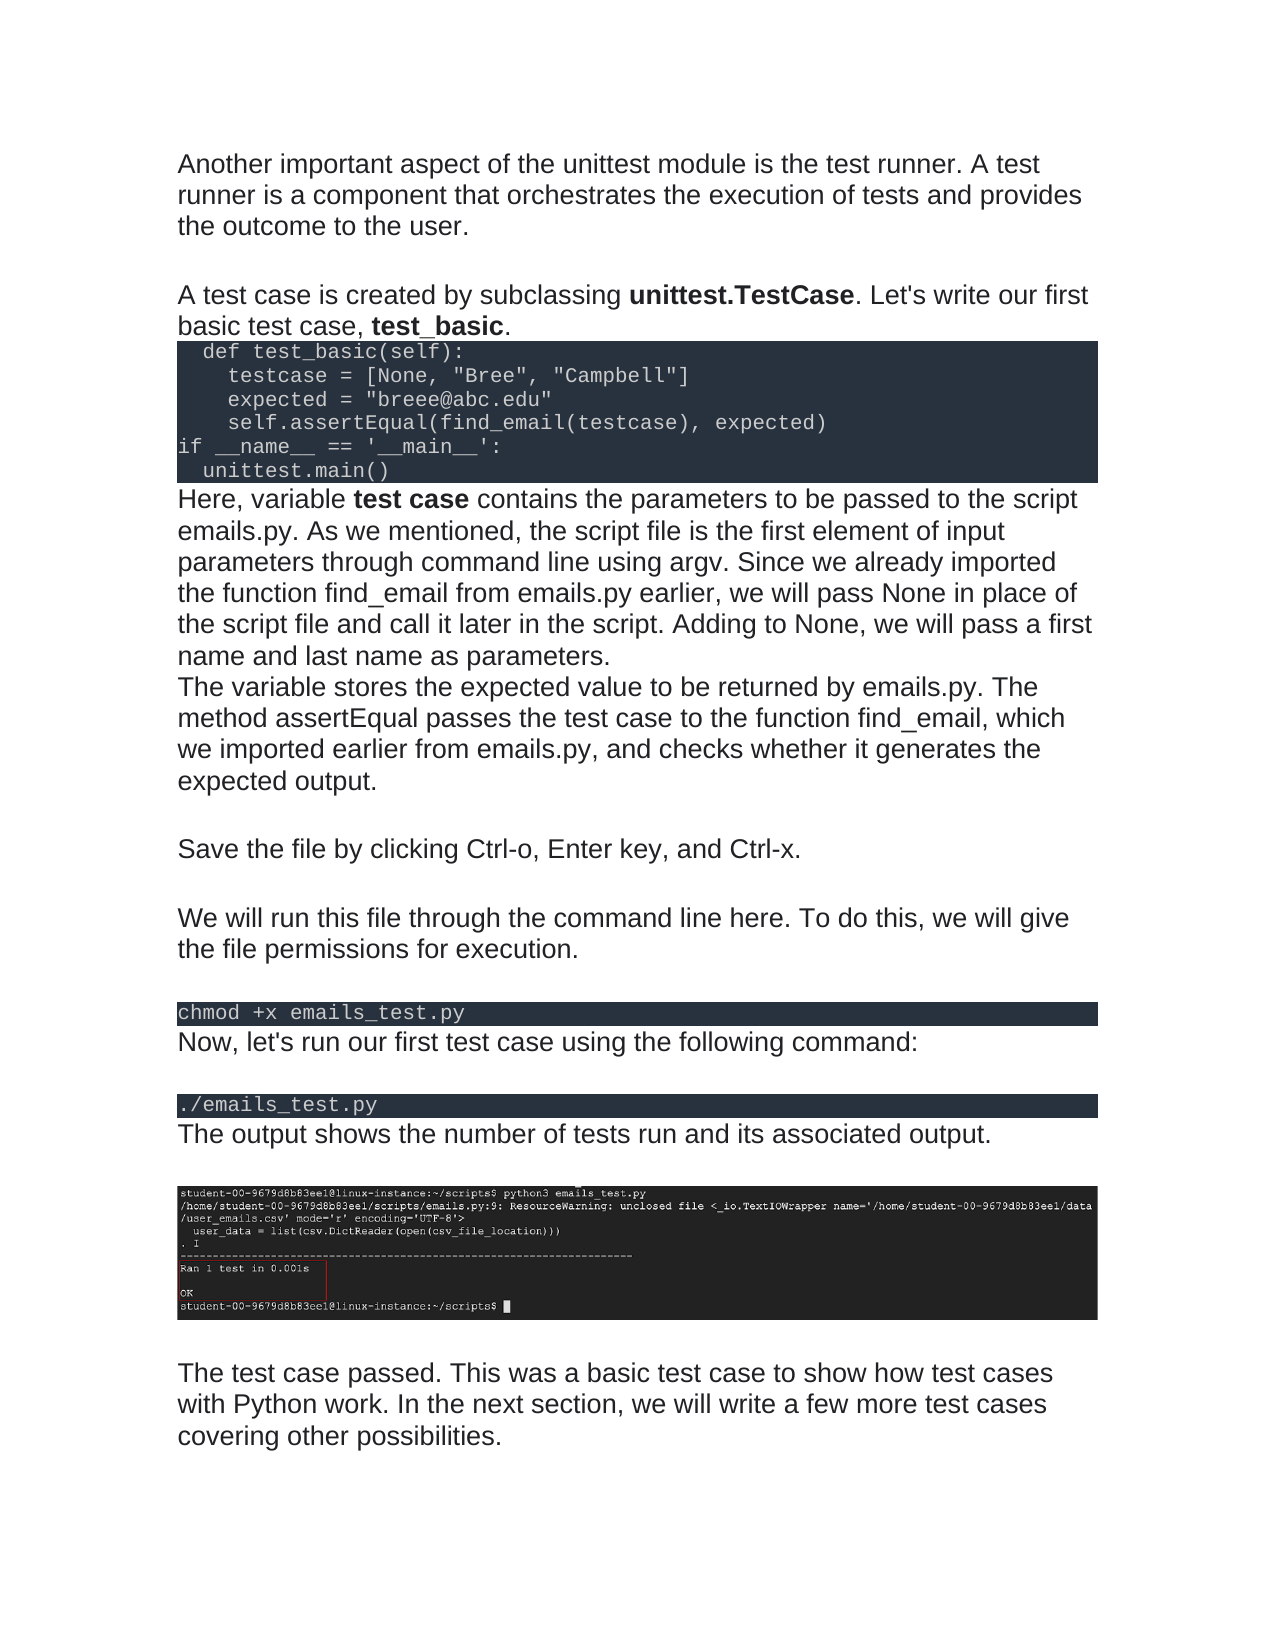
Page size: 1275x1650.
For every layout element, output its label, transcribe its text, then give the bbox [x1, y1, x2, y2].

text We will run this file through the command line here. To do this, we will give the file permissions for execution. [177, 902, 1098, 964]
text expected = "breee@abc.edu" [177, 389, 1098, 412]
text self.assertEqual(find_email(testcase), expected) [177, 412, 1098, 436]
text testcase = [None, "Bree", "Campbell"] [177, 365, 1098, 389]
picture [177, 1186, 1098, 1320]
text The variable stores the expected value to be returned by emails.py. The method assertEqual passes the test case to the function find_email, which we imported earlier from emails.py, and checks whether it generates the expected output. [177, 671, 1098, 796]
text Another important aspect of the unittest module is the test runner. A test runner is a component that orchestrates the execution of tests and provides the outcome to the user. [177, 148, 1098, 241]
text if __name__ == '__main__': [177, 436, 1098, 459]
text The output shows the number of tests run and its associated output. [177, 1118, 1098, 1149]
text def test_basic(self): [177, 341, 1098, 365]
text ./emails_test.py [177, 1094, 1098, 1118]
text The test case passed. This was a basic test case to show how test cases with Python work. In the next section, we will write a few more test cases covering other possibilities. [177, 1357, 1098, 1451]
text unittest.main() [177, 459, 1098, 483]
text Now, let's run our first test case using the following command: [177, 1026, 1098, 1057]
text Here, variable test case contains the parameters to be passed to the script emails.py. As we mentioned, the script file is the first element of input parameters through command line using argv. Since we already imported the function find_email from emails.py earlier, we will pass None in place of the script file and call it later in the script. Adding to None, we will pass a first name and last name as parameters. [177, 483, 1098, 671]
text A test case is created by subclassing unittest.TestCase. Let's write our first basic test case, test_basic. [177, 279, 1098, 341]
text chmod +x emails_test.py [177, 1002, 1098, 1026]
text Save the file by clicking Ctrl-o, Enter key, and Ctrl-x. [177, 833, 1098, 864]
